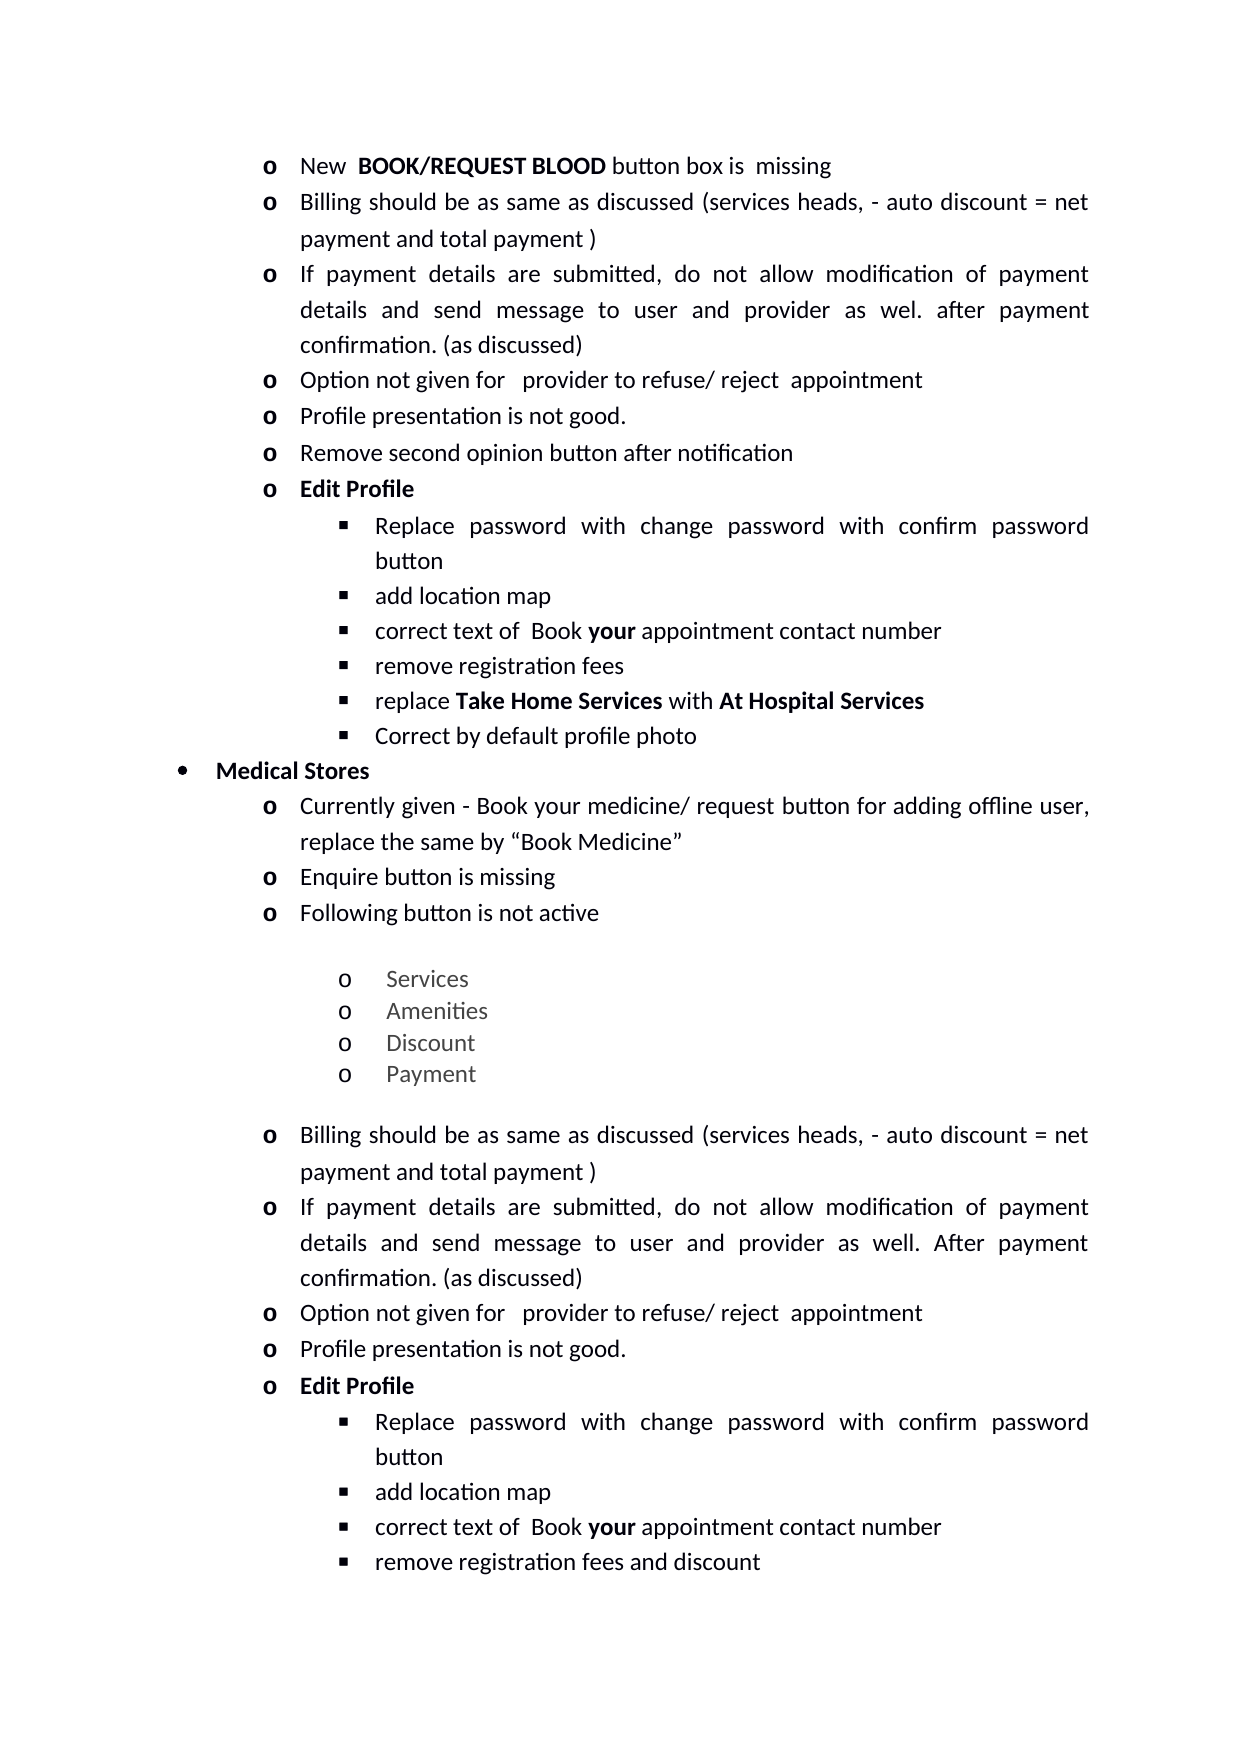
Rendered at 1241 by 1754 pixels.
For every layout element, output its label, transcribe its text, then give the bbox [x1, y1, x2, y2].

list correct text of Book your appointment contact number [337, 615, 1090, 645]
list remove registration fees [337, 650, 1090, 680]
list Replace password with change password with confirm password button [337, 1406, 1090, 1472]
list New BOOK/REQUEST BLOOD button box is missing [262, 150, 1090, 182]
list Currently given - Book your medicine/ request button for adding offline user, replace the same by “Book Medicine” [262, 790, 1090, 857]
list Billing should be as same as discussed (services heads, - auto discount = net payment and total payment ) [262, 186, 1090, 253]
list Remove second opinion button after notification [262, 437, 1090, 469]
list Amenities [337, 995, 1090, 1027]
list Services [337, 963, 1090, 995]
list Enquire button is missing [262, 861, 1090, 893]
list Correct by default profile photo [337, 720, 1090, 750]
list Following button is not active [262, 897, 1090, 929]
list Medical Stores [178, 755, 1090, 785]
list Billing should be as same as discussed (services heads, - auto discount = net payment and total payment ) [262, 1119, 1090, 1186]
list add location map [337, 1476, 1090, 1507]
list Edit Profile [262, 473, 1090, 505]
list Profile presentation is not good. [262, 400, 1090, 432]
list remove registration fees and discount [337, 1546, 1090, 1577]
list If payment details are submitted, do not allow modification of payment details and send message to user and provider as wel. after payment confirmation. (as discussed) [262, 258, 1090, 359]
list Option not given for provider to refuse/ reject appointment [262, 1297, 1090, 1329]
list Edit Profile [262, 1370, 1090, 1402]
list replace Take Home Services with At Hospital Services [337, 685, 1090, 715]
list Payment [337, 1058, 1090, 1090]
list Profile presentation is not good. [262, 1333, 1090, 1365]
list correct text of Book your appointment contact number [337, 1511, 1090, 1542]
list If payment details are submitted, do not allow modification of payment details and send message to user and provider as well. After payment confirmation. (as discussed) [262, 1191, 1090, 1292]
list Option not given for provider to refuse/ reject appointment [262, 364, 1090, 396]
list Discount [337, 1027, 1090, 1058]
list add location map [337, 580, 1090, 610]
list Replace password with change password with confirm password button [337, 510, 1090, 575]
